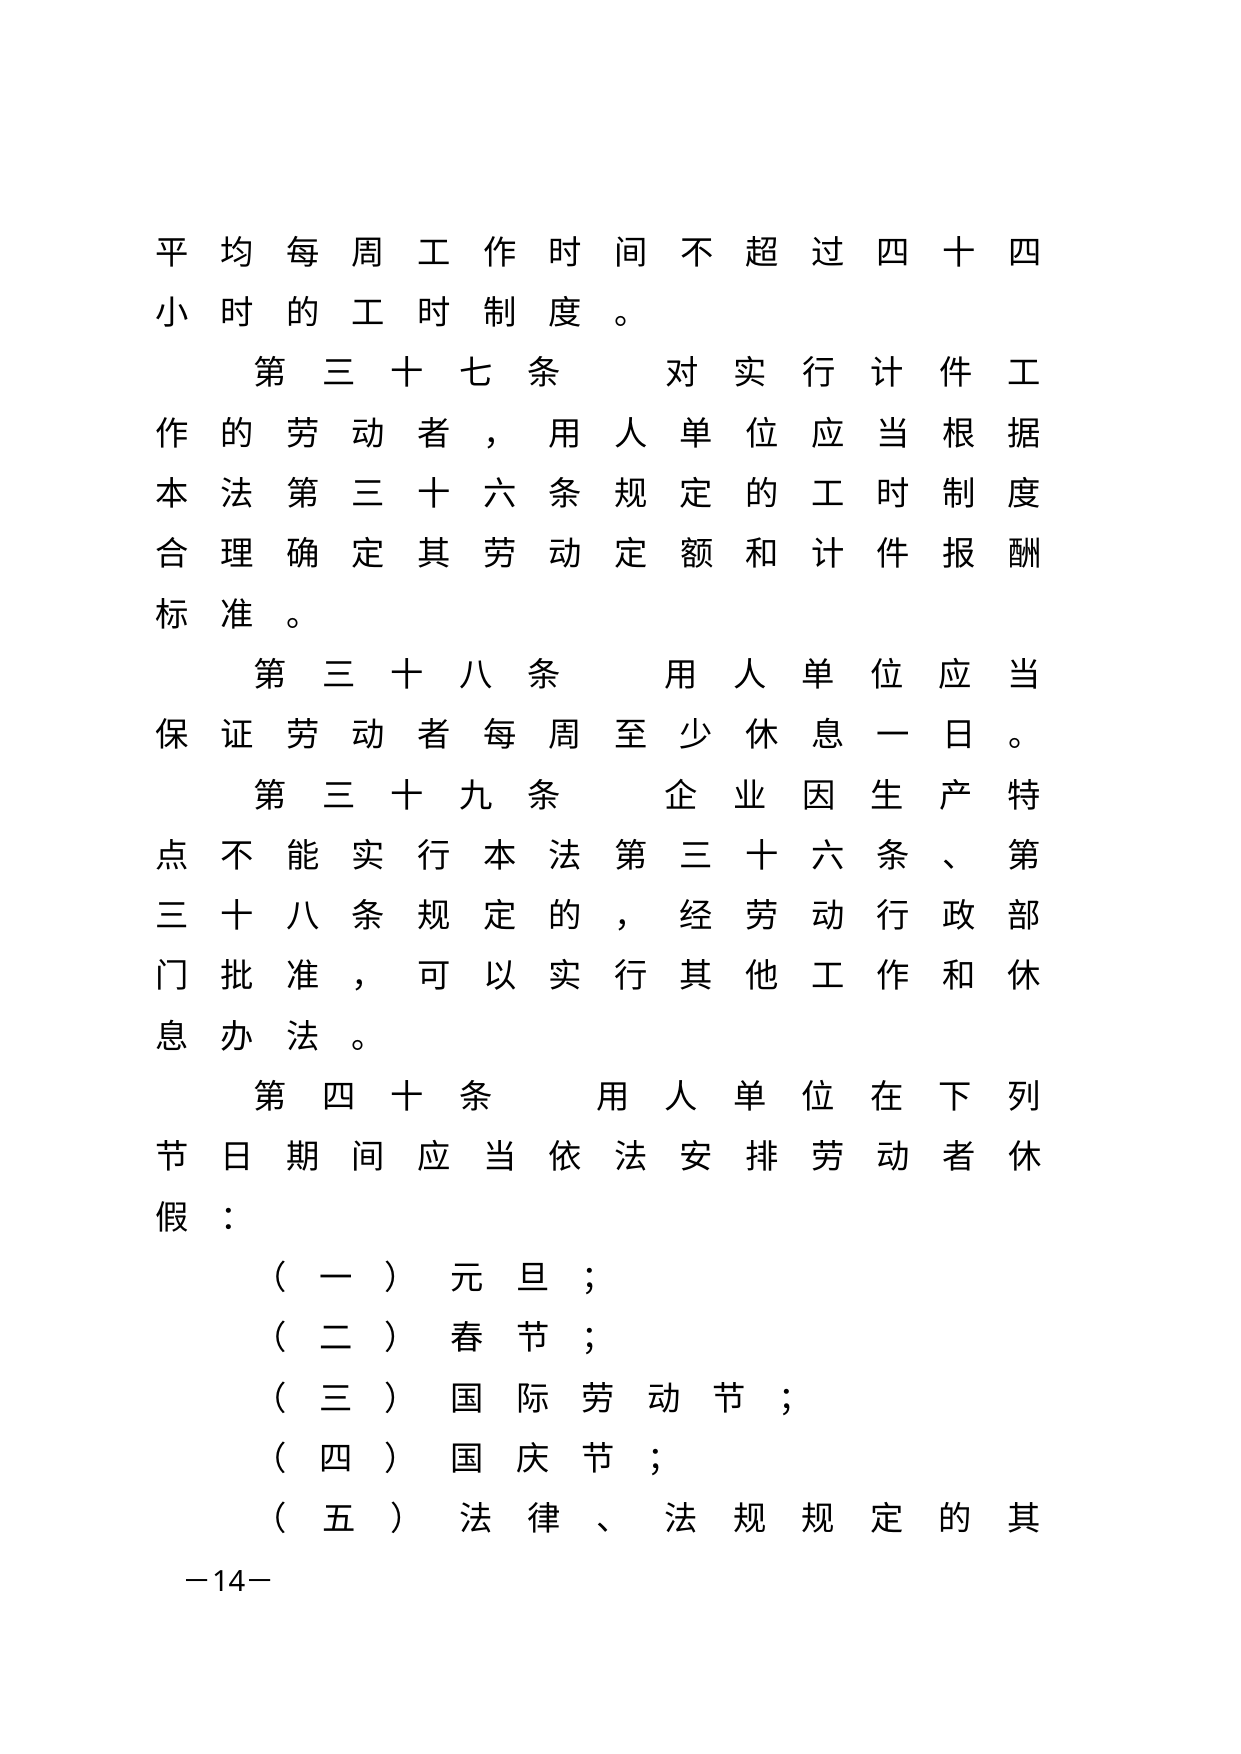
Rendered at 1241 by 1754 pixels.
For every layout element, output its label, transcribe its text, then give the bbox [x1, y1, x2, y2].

text 第三十六条 国家实行劳动者每日工作时间不超过八小时、平均每周工作时间不超过四十四小时的工时制度。 [155, 219, 1073, 340]
text 第四十条 用人单位在下列节日期间应当依法安排劳动者休假： [155, 1064, 1073, 1245]
text （一）元旦； [155, 1245, 1073, 1305]
text （四）国庆节； [155, 1426, 1073, 1486]
text 第三十九条 企业因生产特点不能实行本法第三十六条、第三十八条规定的，经劳动行政部门批准，可以实行其他工作和休息办法。 [155, 762, 1073, 1064]
text 第三十七条 对实行计件工作的劳动者，用人单位应当根据本法第三十六条规定的工时制度合理确定其劳动定额和计件报酬标准。 [155, 340, 1073, 642]
text （三）国际劳动节； [155, 1365, 1073, 1426]
text （五）法律、法规规定的其他休假节日。 [155, 1486, 1073, 1546]
text （二）春节； [155, 1305, 1073, 1365]
text 第三十八条 用人单位应当保证劳动者每周至少休息一日。 [155, 642, 1073, 762]
